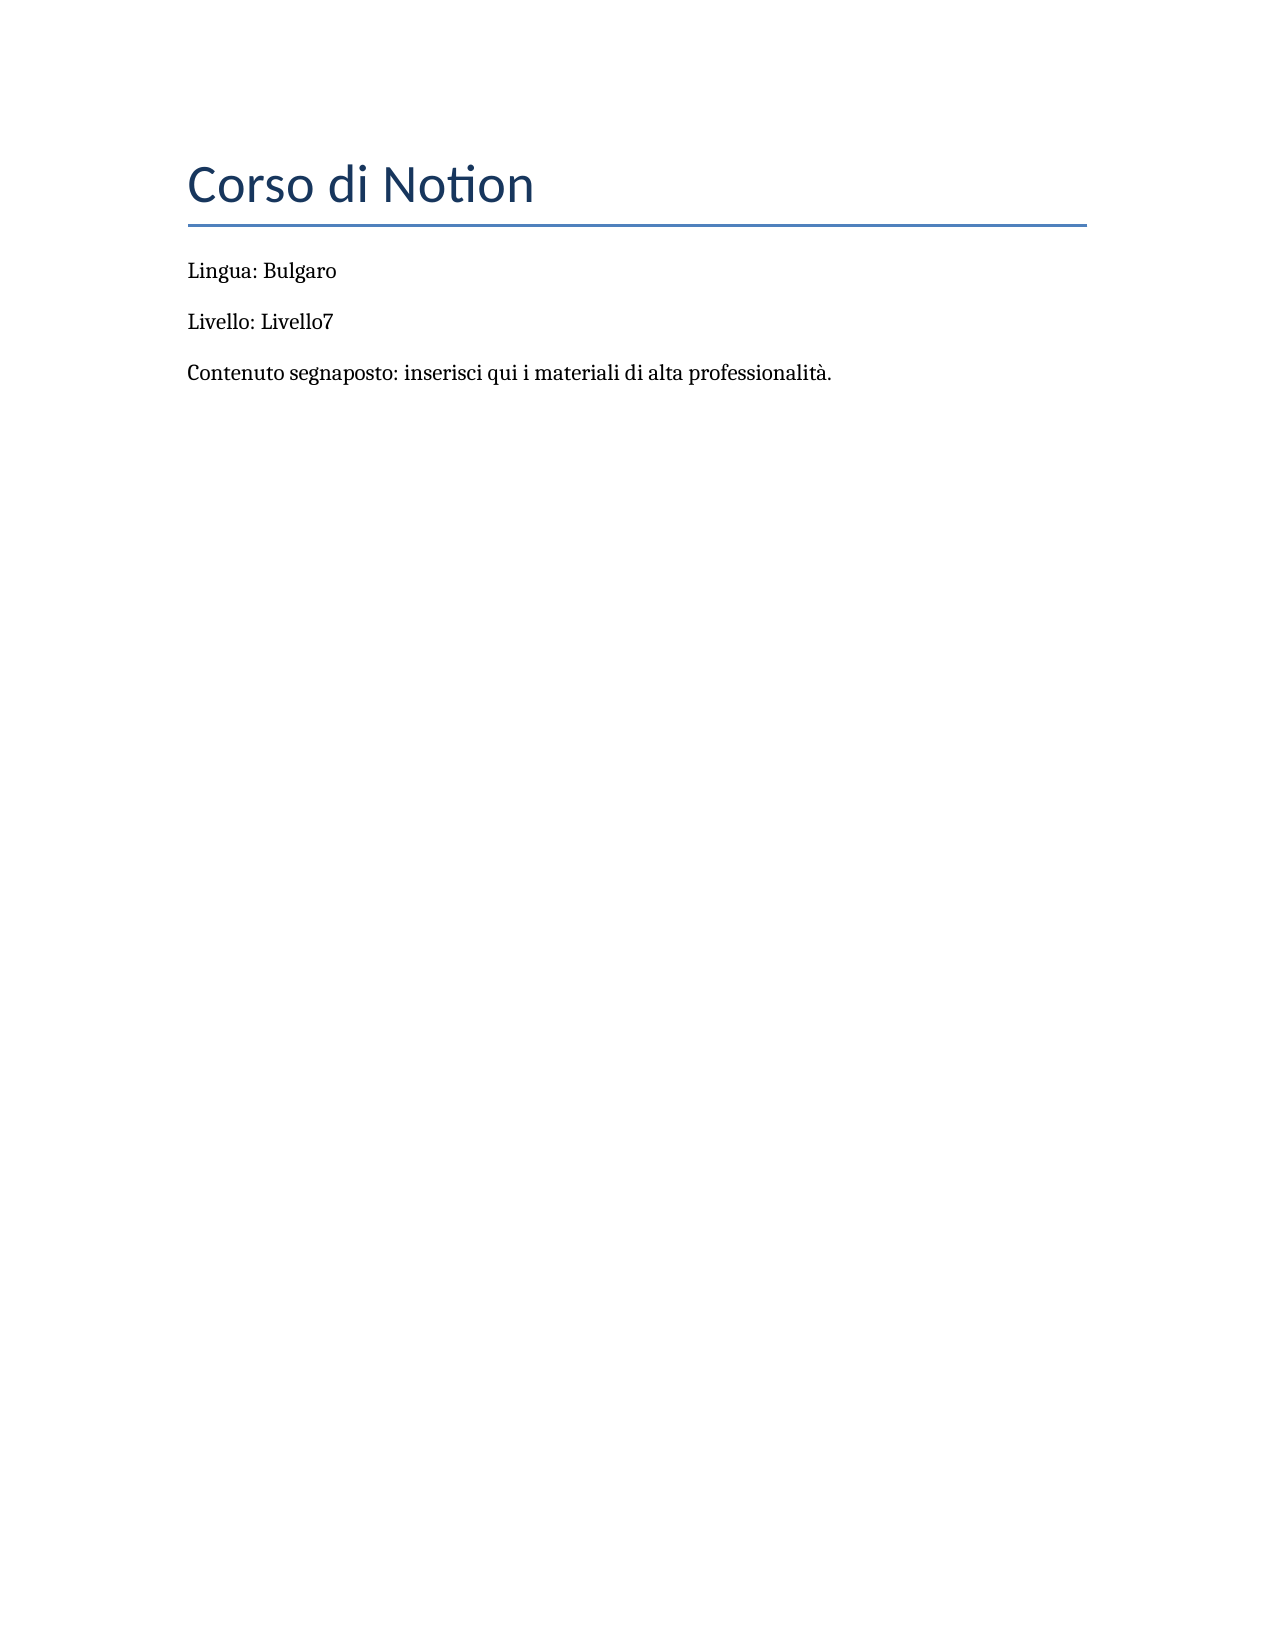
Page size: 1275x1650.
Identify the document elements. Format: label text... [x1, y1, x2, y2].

text Lingua: Bulgaro [187, 258, 1087, 284]
text Contenuto segnaposto: inserisci qui i materiali di alta professionalità. [187, 360, 1087, 386]
title Corso di Notion [187, 150, 1087, 227]
text Livello: Livello7 [187, 309, 1087, 335]
